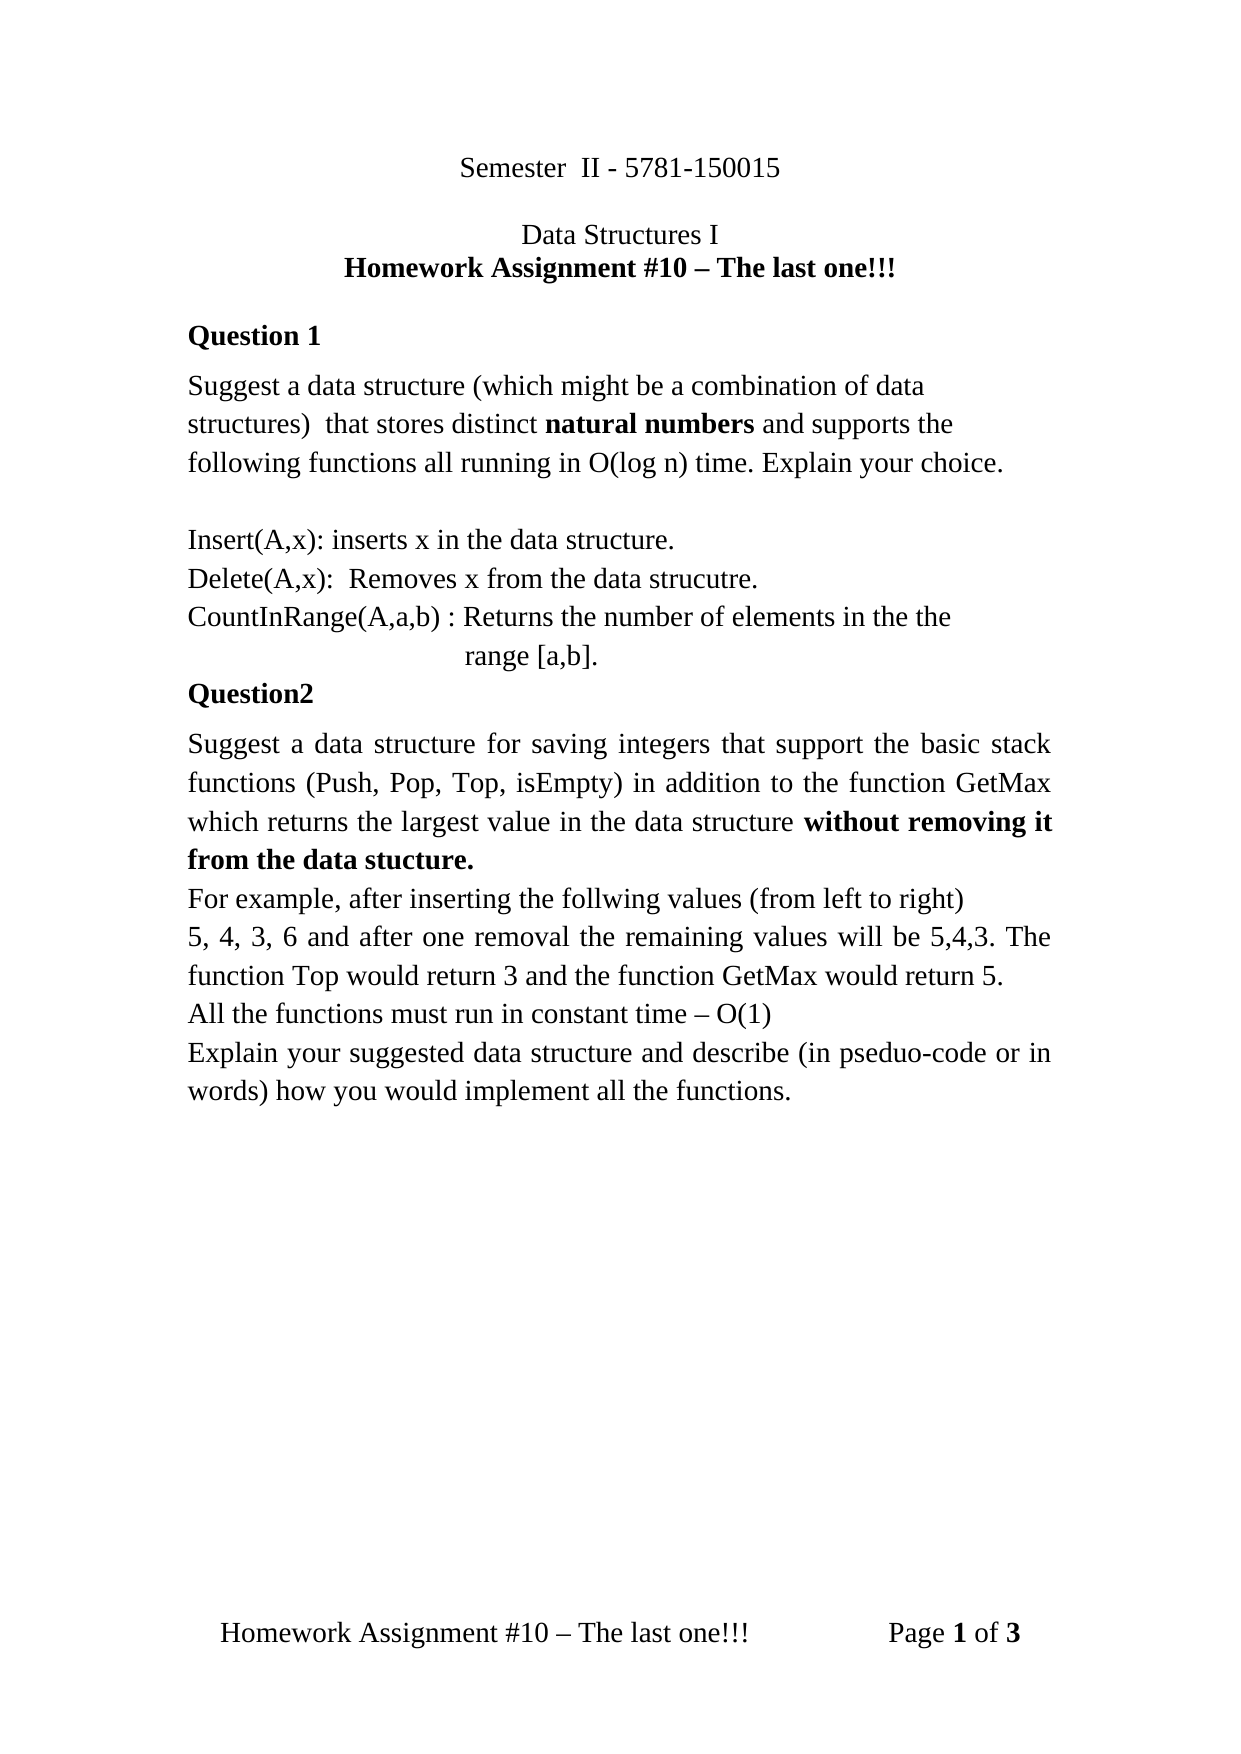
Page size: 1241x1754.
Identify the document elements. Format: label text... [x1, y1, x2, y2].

text Suggest a data structure for saving integers that support the basic stack functions (Push, Pop, Top, isEmpty) in addition to the function GetMax which returns the largest value in the data structure without removing it from the data stucture. [187, 727, 1053, 876]
text Question2 [187, 676, 1053, 710]
text 5, 4, 3, 6 and after one removal the remaining values will be 5,4,3. The function Top would return 3 and the function GetMax would return 5. [187, 919, 1053, 991]
text Delete(A,x): Removes x from the data strucutre. [187, 561, 1053, 594]
text Suggest a data structure (which might be a combination of data structures) that stores distinct natural numbers and supports the following functions all running in O(log n) time. Explain your choice. [187, 368, 1053, 479]
text Explain your suggested data structure and describe (in pseduo-code or in words) how you would implement all the functions. [187, 1035, 1053, 1107]
text Question 1 [187, 318, 1053, 351]
text range [a,b]. [187, 638, 1053, 671]
text 150015-Semester II - 5781 [187, 150, 1053, 183]
text Data Structures I [187, 217, 1053, 251]
text All the functions must run in constant time – O(1) [187, 996, 1053, 1030]
text Homework Assignment #10 – The last one!!! [187, 251, 1053, 284]
text For example, after inserting the follwing values (from left to right) [187, 881, 1053, 914]
text Insert(A,x): inserts x in the data structure. [187, 522, 1053, 556]
text CountInRange(A,a,b) : Returns the number of elements in the the [187, 599, 1053, 633]
